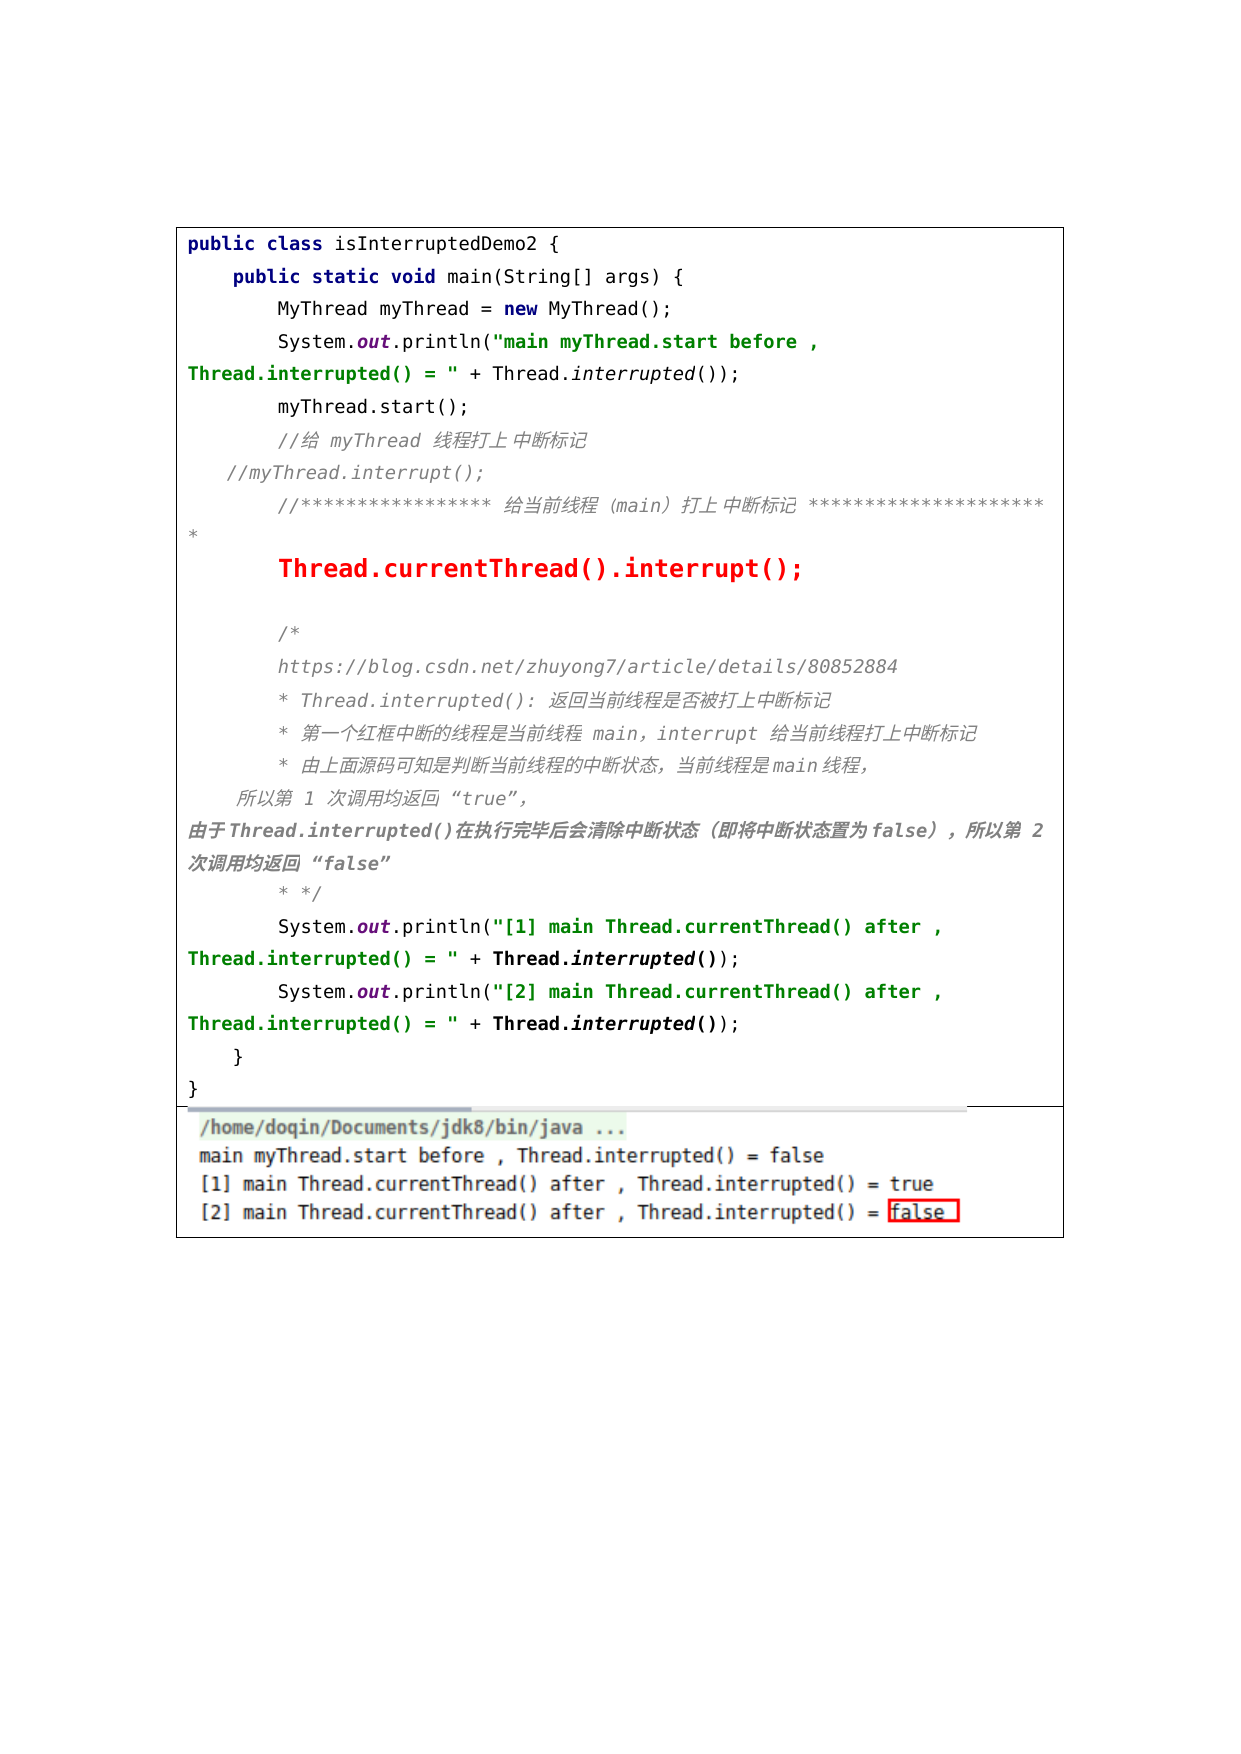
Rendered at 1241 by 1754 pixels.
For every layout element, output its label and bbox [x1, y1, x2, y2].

picture [187, 1106, 968, 1232]
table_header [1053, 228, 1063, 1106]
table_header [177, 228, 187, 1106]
table_cell [177, 1107, 1063, 1237]
